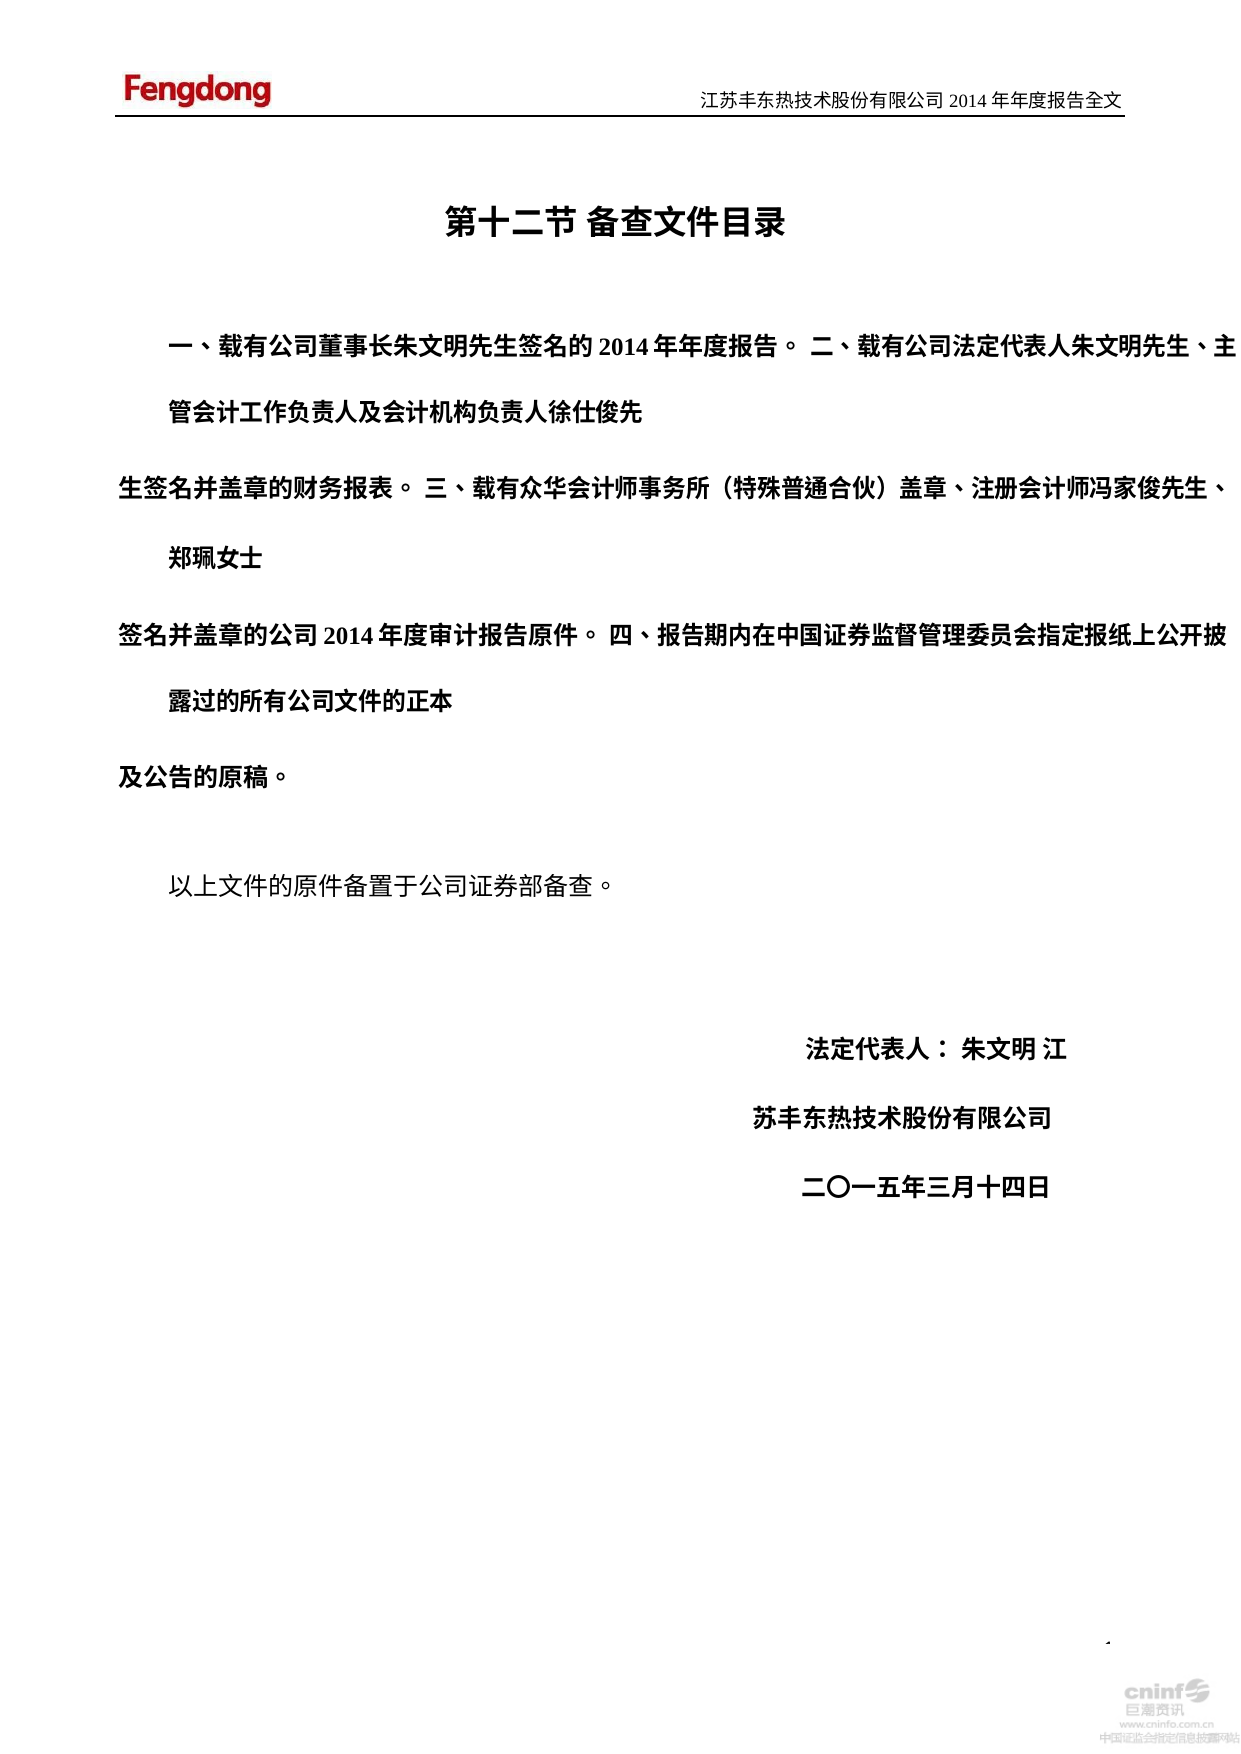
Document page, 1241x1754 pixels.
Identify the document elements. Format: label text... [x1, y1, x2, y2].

subtitle 生签名并盖章的财务报表。 三、载有众华会计师事务所（特殊普通合伙）盖章、注册会计师冯家俊先生、郑珮女士 [118, 471, 1240, 574]
picture [122, 71, 272, 109]
subtitle 一、载有公司董事长朱文明先生签名的2014年年度报告。 二、载有公司法定代表人朱文明先生、主管会计工作负责人及会计机构负责人徐仕俊先 [168, 329, 1240, 428]
picture [1099, 1673, 1241, 1754]
subtitle 二〇一五年三月十四日 [801, 1170, 1240, 1203]
subtitle 第十二节 备查文件目录 [444, 199, 1240, 244]
subtitle 法定代表人： 朱文明 江苏丰东热技术股份有限公司 [753, 1031, 1081, 1135]
subtitle 及公告的原稿。 [118, 760, 1240, 794]
subtitle 签名并盖章的公司2014年度审计报告原件。 四、报告期内在中国证券监督管理委员会指定报纸上公开披露过的所有公司文件的正本 [118, 618, 1240, 717]
text 以上文件的原件备置于公司证券部备查。 [168, 868, 1240, 902]
